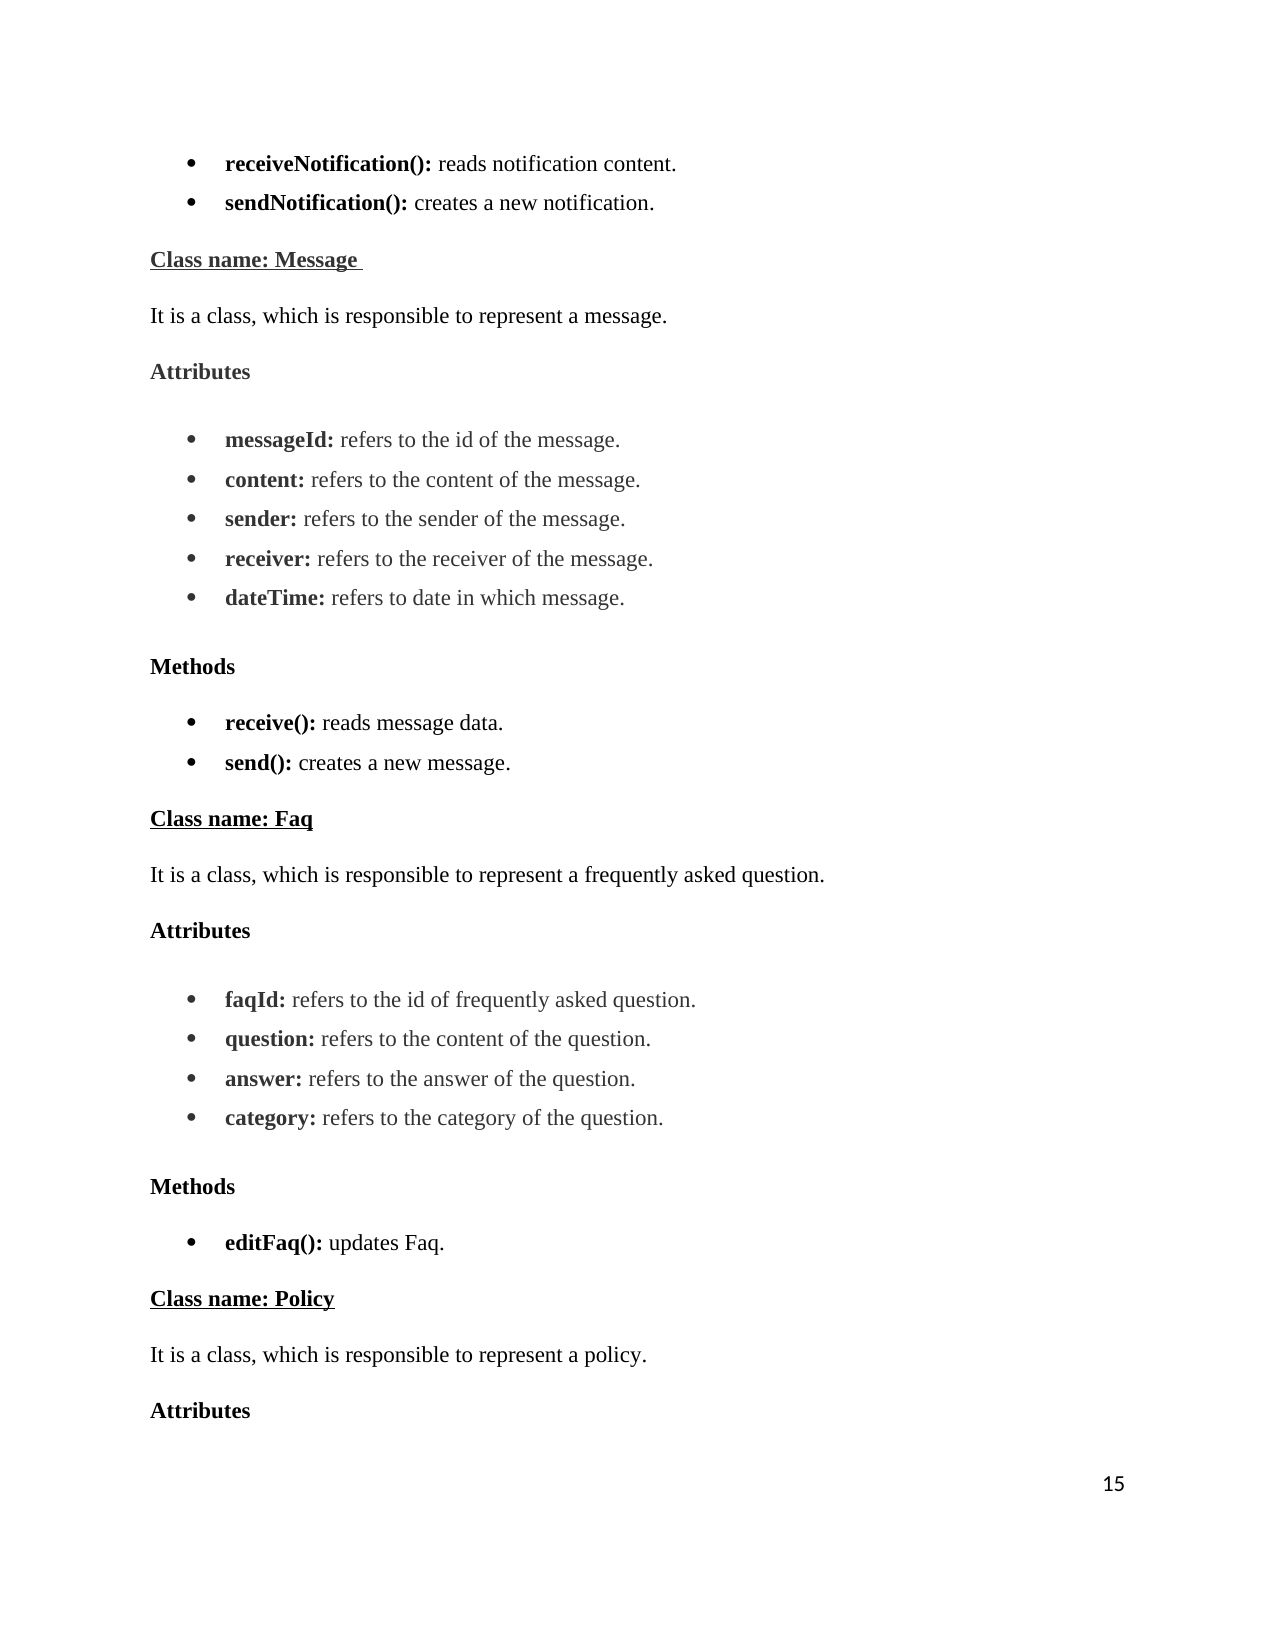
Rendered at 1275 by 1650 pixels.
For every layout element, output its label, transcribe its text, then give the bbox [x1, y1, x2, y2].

list category: refers to the category of the question. [187, 1104, 1125, 1131]
list content: refers to the content of the message. [187, 466, 1125, 492]
list receiver: refers to the receiver of the message. [187, 545, 1125, 571]
text Class name: Message [150, 246, 1125, 272]
list receiveNotification(): reads notification content. [187, 150, 1125, 176]
text Class name: Policy [150, 1285, 1125, 1312]
list sendNotification(): creates a new notification. [187, 189, 1125, 216]
list editFaq(): updates Faq. [187, 1229, 1125, 1255]
list dateTime: refers to date in which message. [187, 584, 1125, 611]
text Attributes [150, 358, 1125, 384]
list faqId: refers to the id of frequently asked question. [187, 986, 1125, 1012]
list sender: refers to the sender of the message. [187, 506, 1125, 532]
text Class name: Faq [150, 805, 1125, 831]
list question: refers to the content of the question. [187, 1025, 1125, 1052]
text It is a class, which is responsible to represent a message. [150, 302, 1125, 328]
text Methods [150, 1173, 1125, 1199]
text Attributes [150, 917, 1125, 943]
list send(): creates a new message. [187, 749, 1125, 775]
text It is a class, which is responsible to represent a frequently asked question. [150, 861, 1125, 887]
list receive(): reads message data. [187, 709, 1125, 736]
text Methods [150, 653, 1125, 679]
text Attributes [150, 1397, 1125, 1424]
text It is a class, which is responsible to represent a policy. [150, 1341, 1125, 1368]
list answer: refers to the answer of the question. [187, 1065, 1125, 1091]
list messageId: refers to the id of the message. [187, 427, 1125, 453]
